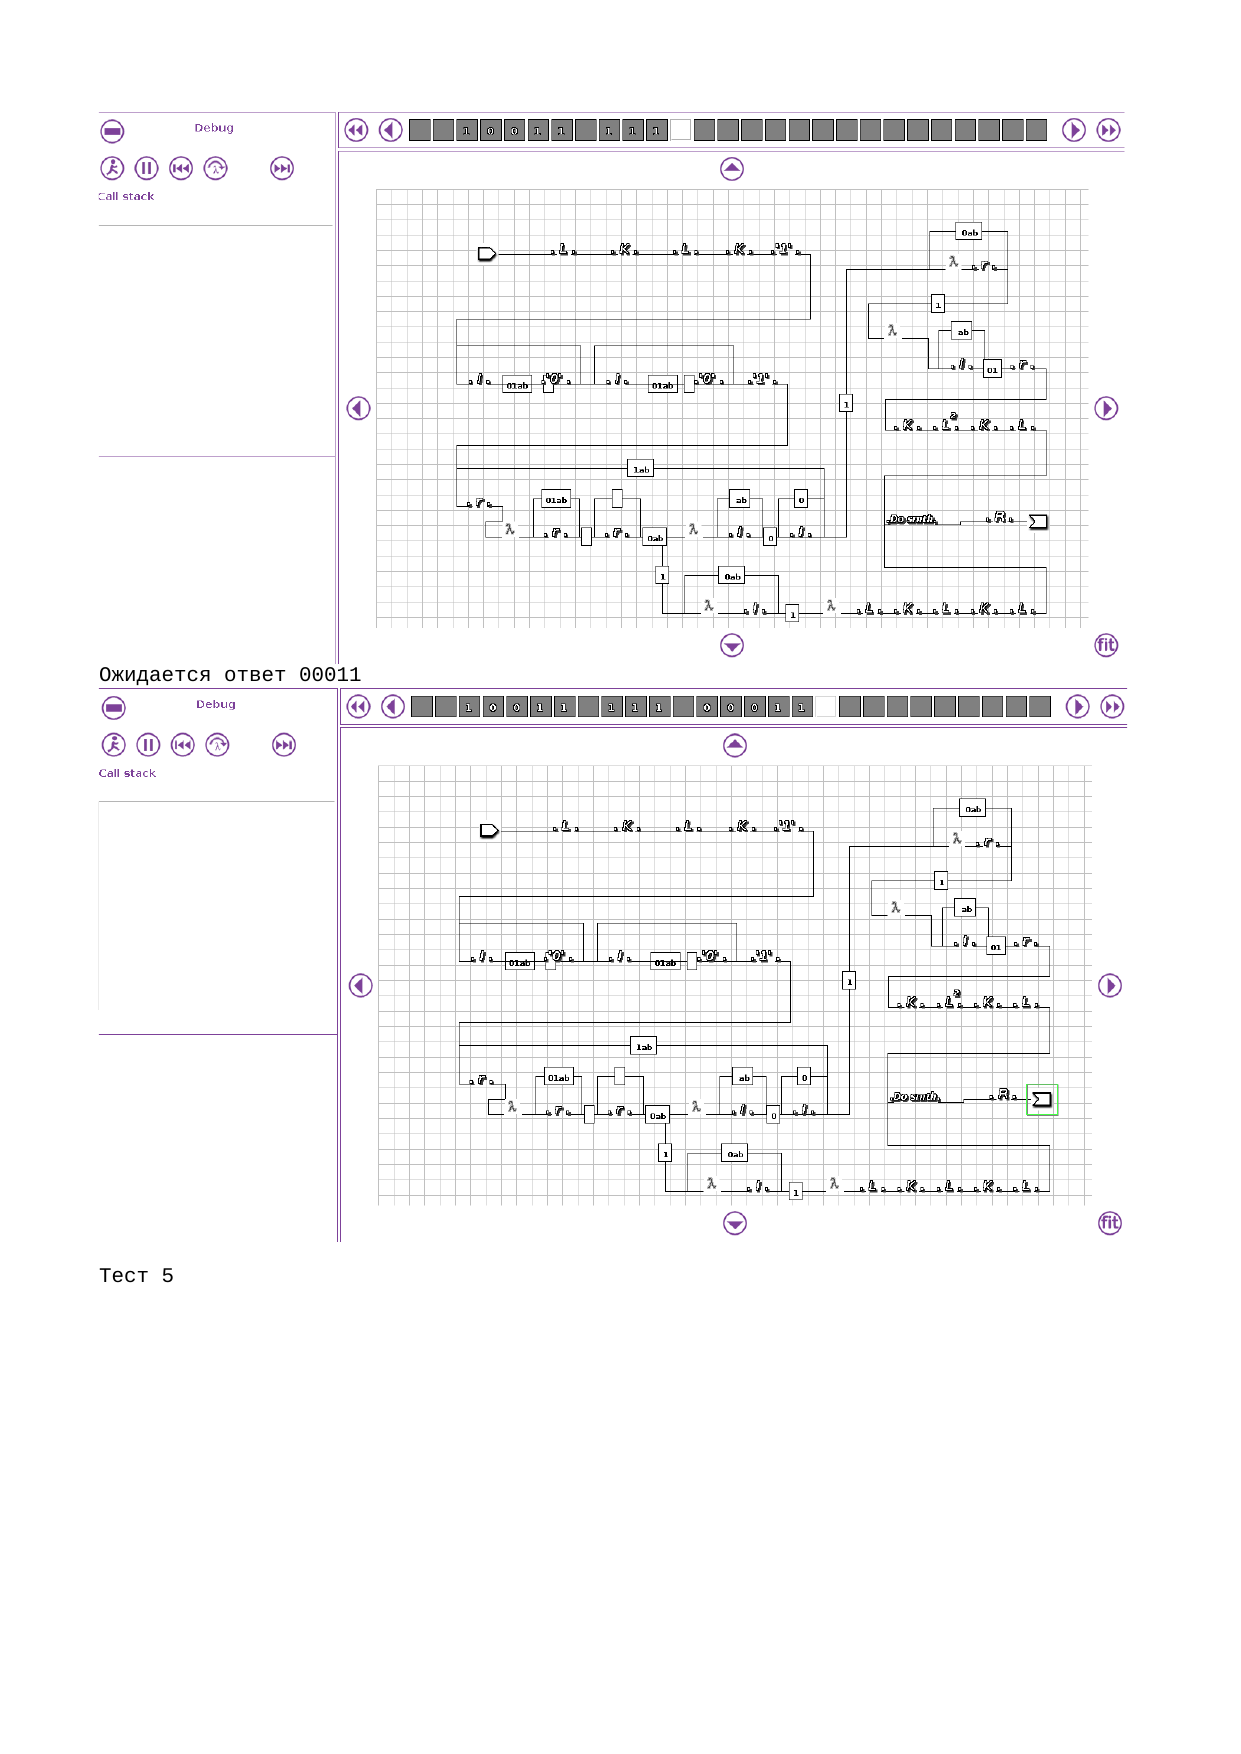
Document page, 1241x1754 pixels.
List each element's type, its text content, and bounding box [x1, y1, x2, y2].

text Тест 5 [99, 1265, 1127, 1289]
picture [98, 687, 1128, 1242]
text Ожидается ответ 00011 [99, 664, 1127, 687]
picture [98, 109, 1128, 664]
